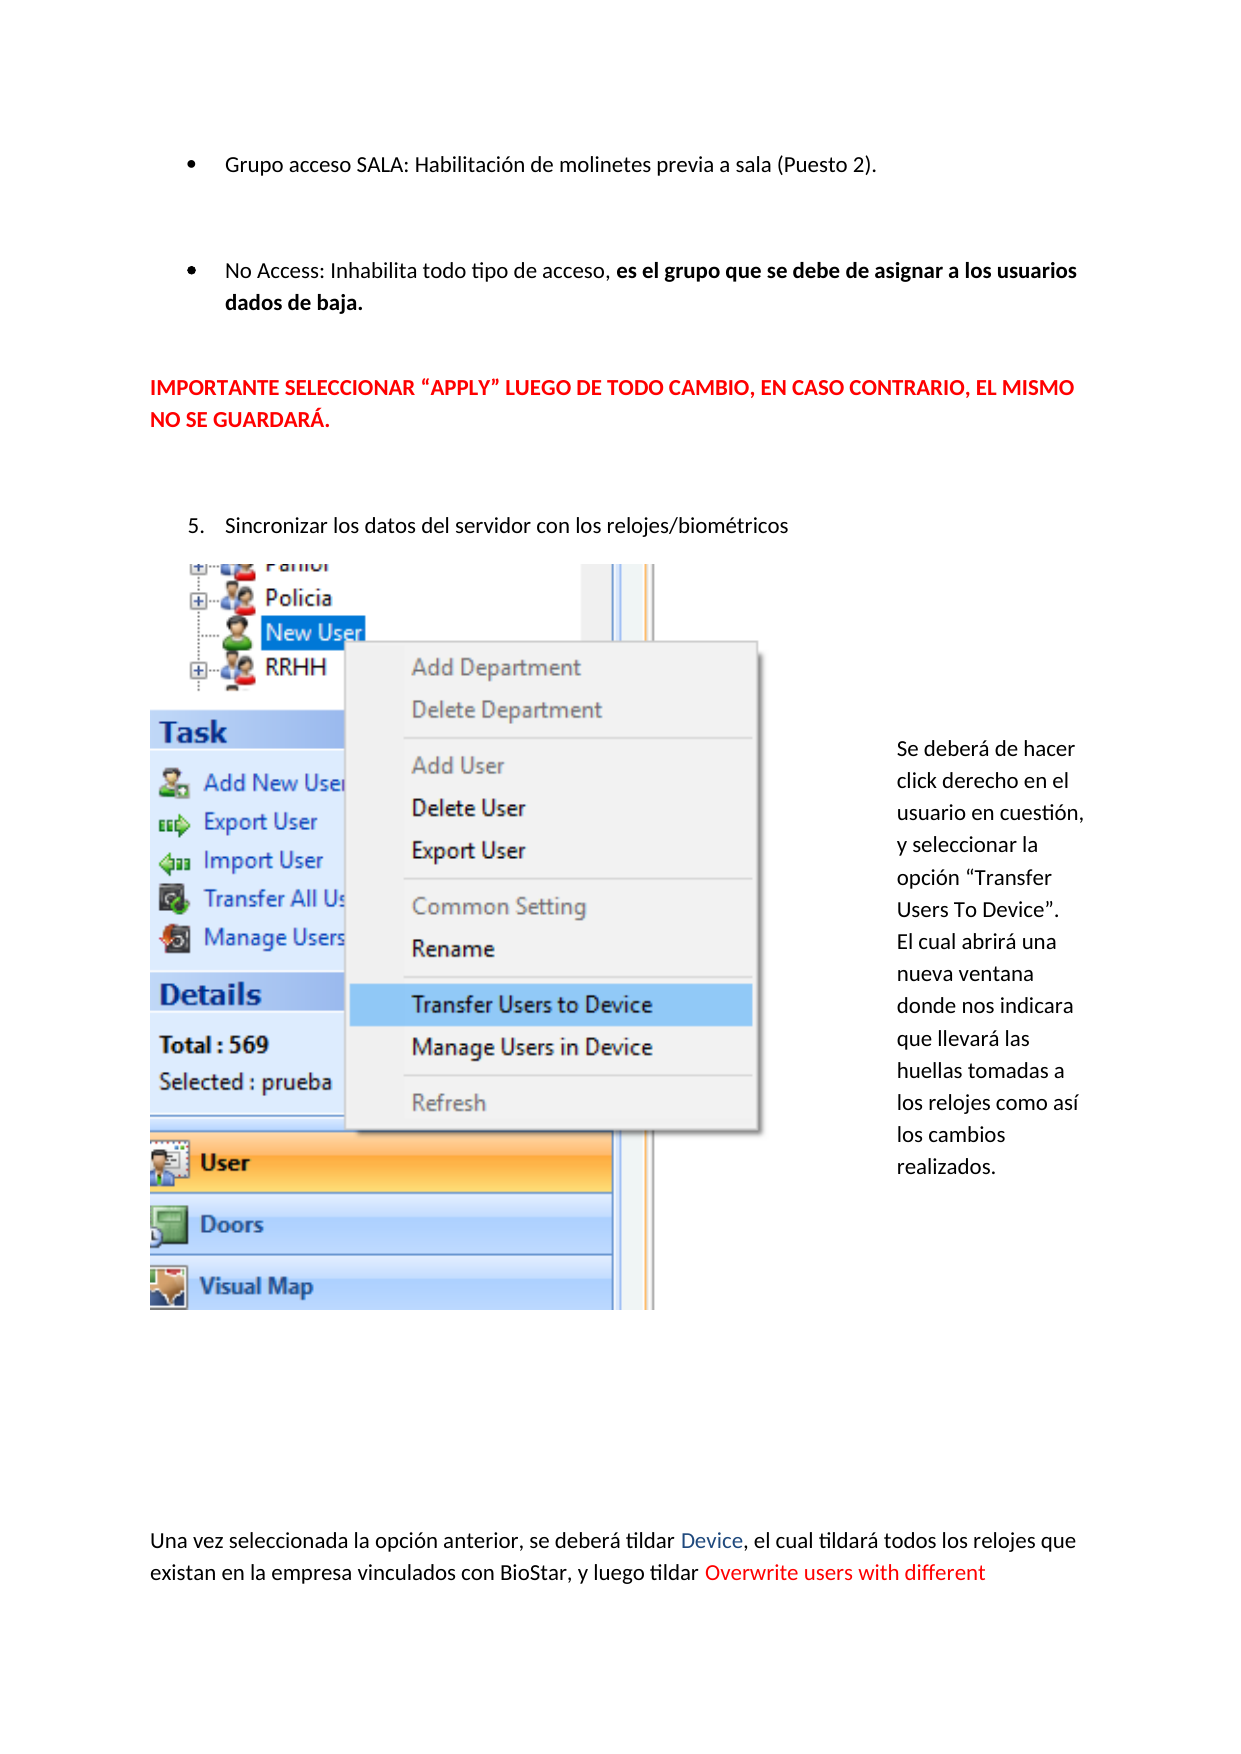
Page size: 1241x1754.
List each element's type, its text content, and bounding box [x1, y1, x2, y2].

text Se deberá de hacer click derecho en el usuario en cuestión, y seleccionar la opción “Transfer Users To Device”. El cual abrirá una nueva ventana donde nos indicara que llevará las huellas tomadas a los relojes como así los cambios realizados. [878, 565, 1090, 1180]
list Sincronizar los datos del servidor con los relojes/biométricos [187, 512, 1090, 540]
list No Access: Inhabilita todo tipo de acceso, es el grupo que se debe de asignar a los usuarios dados de baja. [187, 256, 1090, 316]
list Grupo acceso SALA: Habilitación de molinetes previa a sala (Puesto 2). [187, 150, 1090, 178]
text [150, 1526, 1090, 1586]
picture [150, 564, 878, 1310]
text IMPORTANTE SELECCIONAR “APPLY” LUEGO DE TODO CAMBIO, EN CASO CONTRARIO, EL MISMO NO SE GUARDARÁ. [150, 373, 1090, 434]
